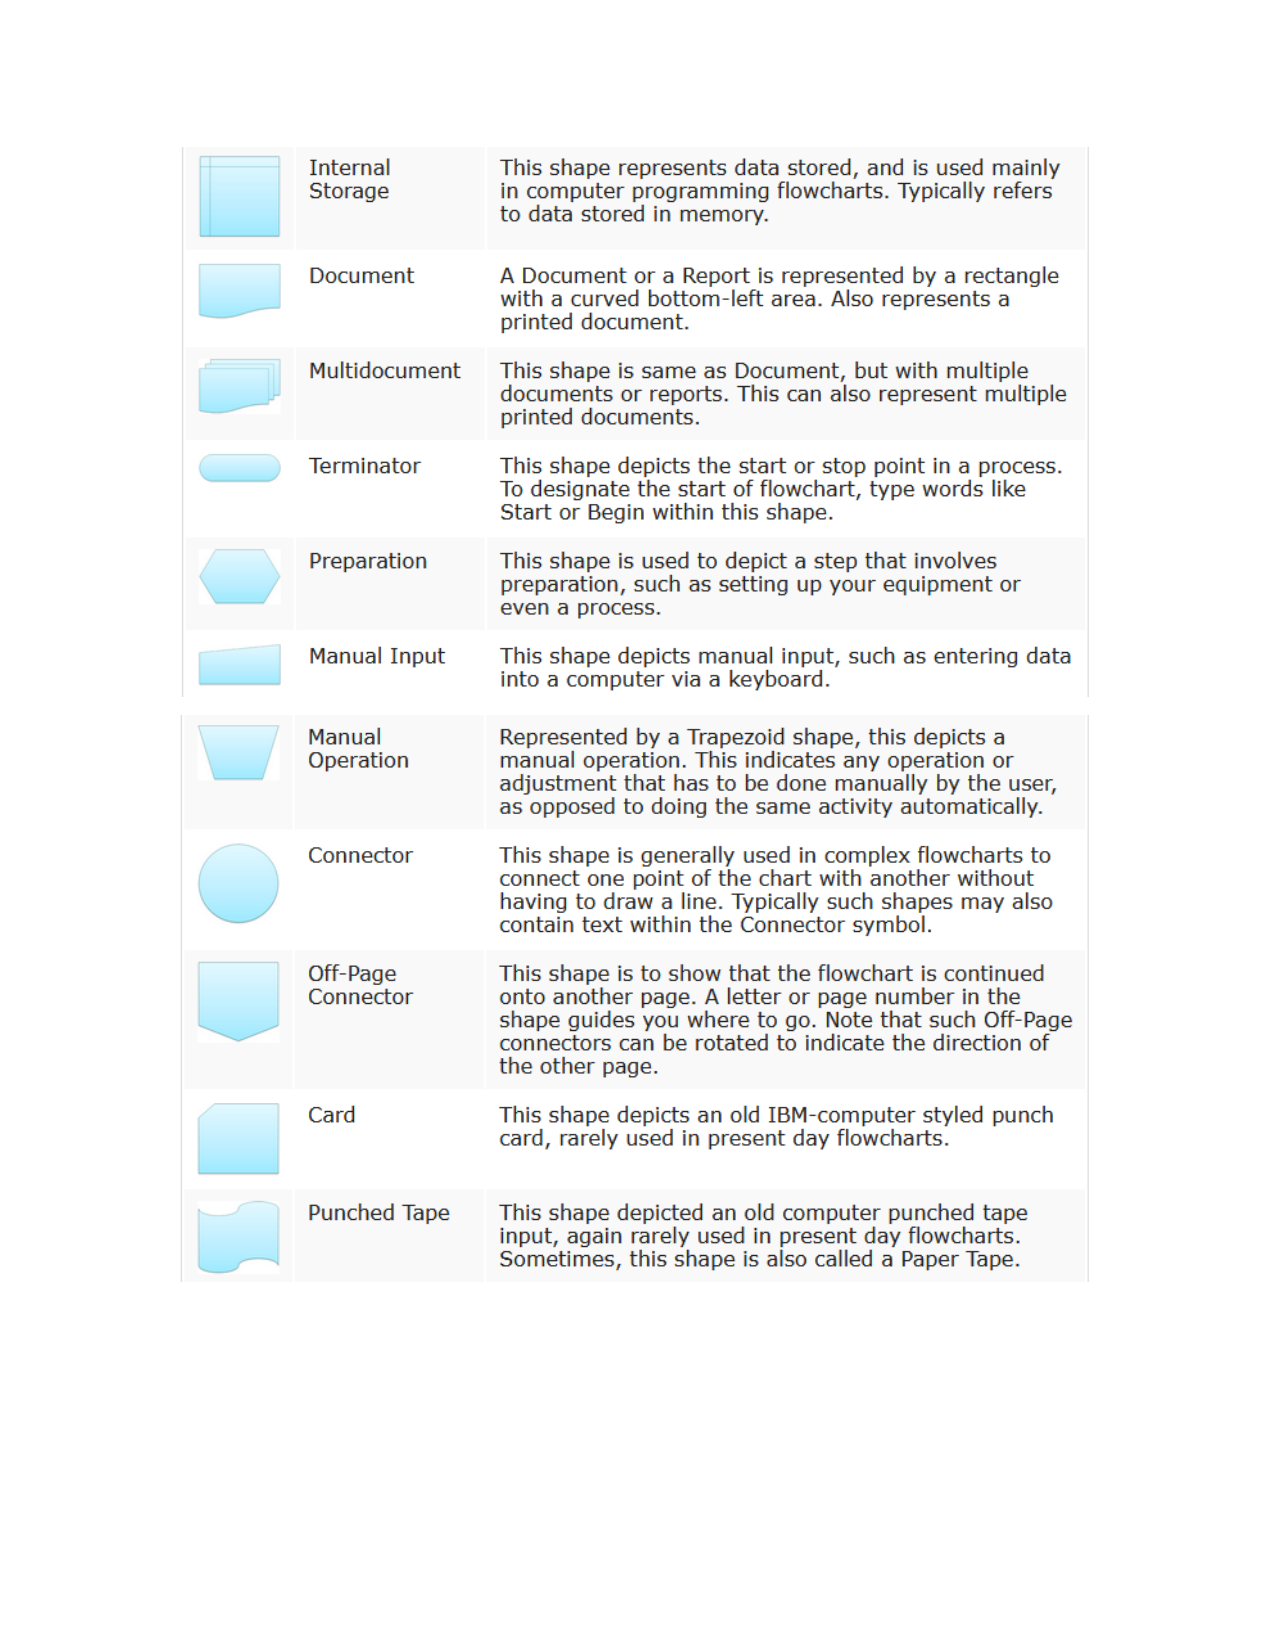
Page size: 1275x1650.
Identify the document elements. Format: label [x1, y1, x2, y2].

picture [177, 147, 1098, 697]
picture [177, 715, 1098, 1282]
